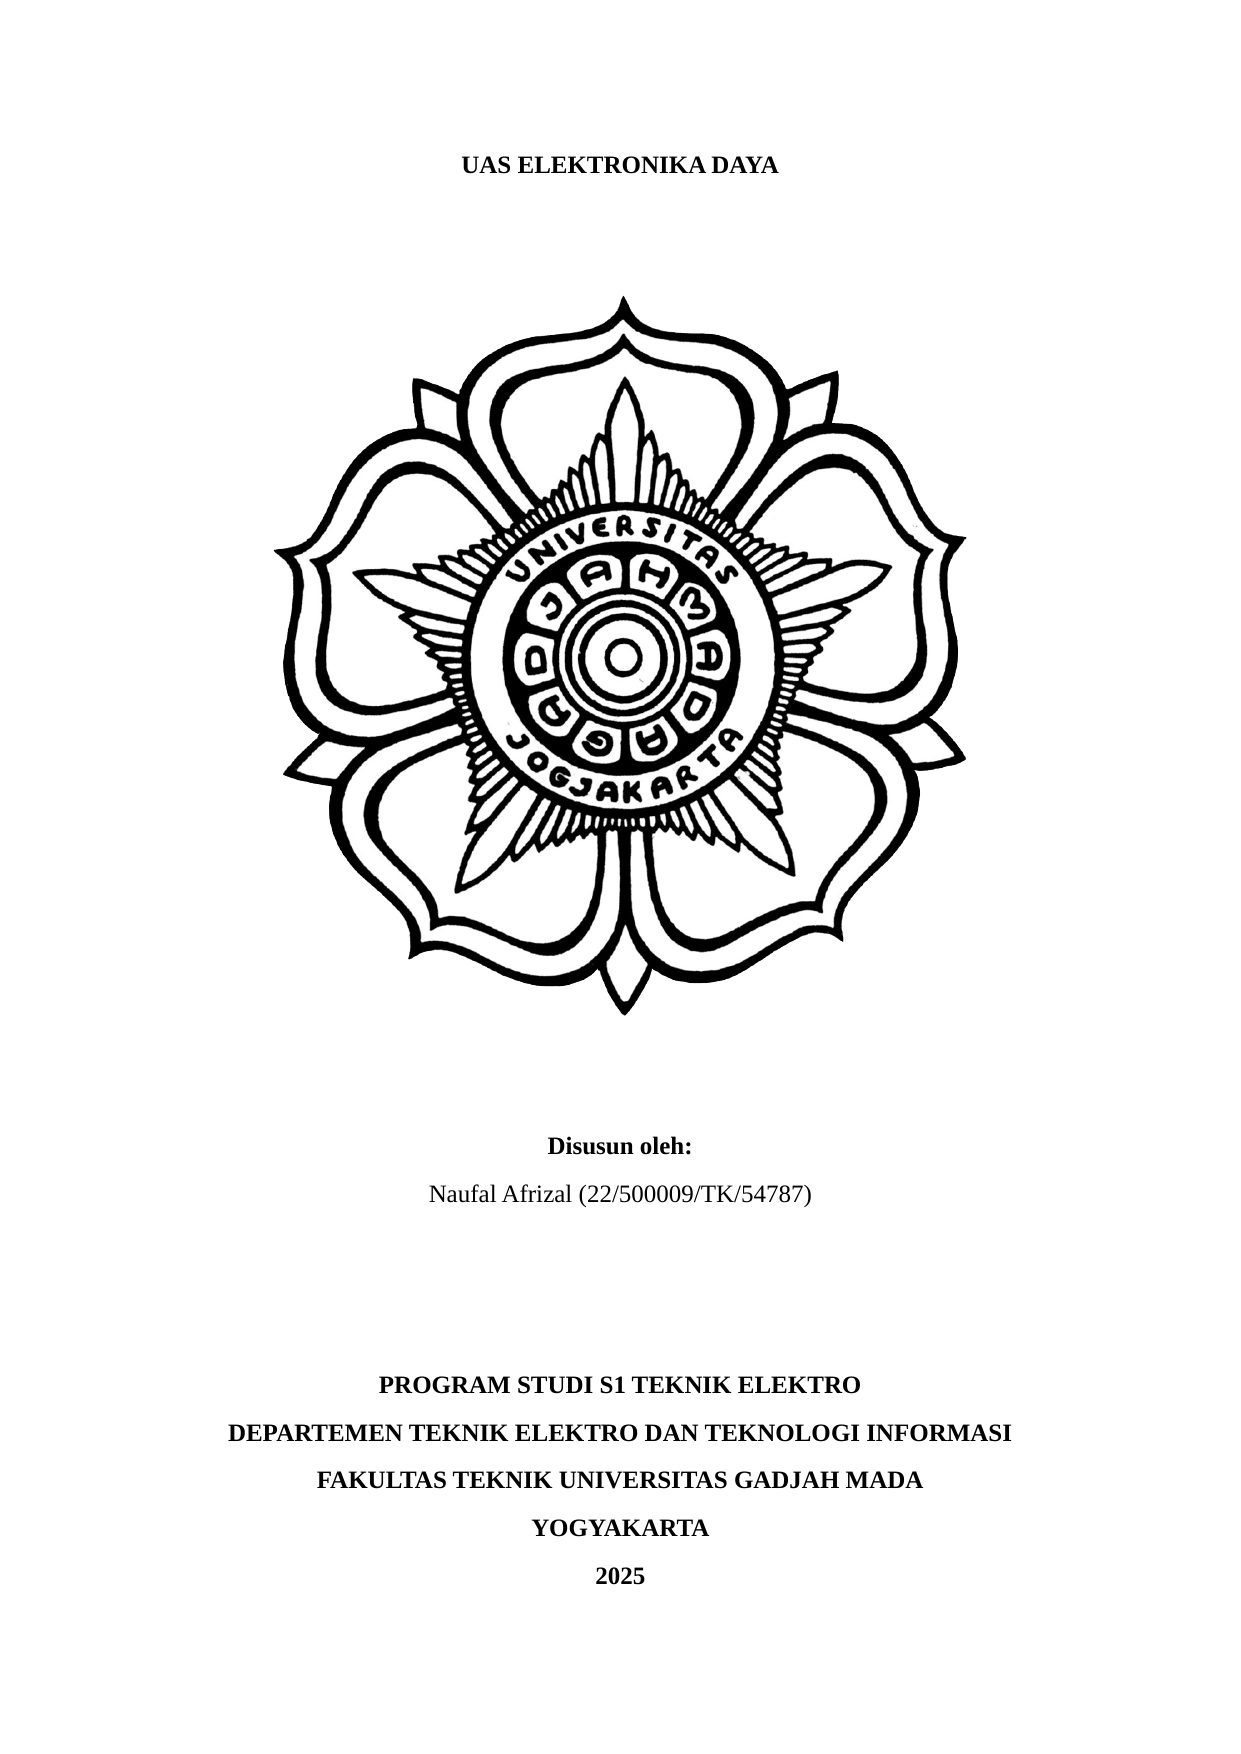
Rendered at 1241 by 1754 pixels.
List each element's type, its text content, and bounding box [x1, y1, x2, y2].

text 2025 [150, 1561, 1090, 1589]
text FAKULTAS TEKNIK UNIVERSITAS GADJAH MADA [150, 1465, 1090, 1494]
text Disusun oleh: [150, 1131, 1090, 1160]
text DEPARTEMEN TEKNIK ELEKTRO DAN TEKNOLOGI INFORMASI [150, 1418, 1090, 1446]
text YOGYAKARTA [150, 1513, 1090, 1542]
picture [273, 293, 967, 1017]
text Naufal Afrizal (22/500009/TK/54787) [150, 1179, 1090, 1208]
text PROGRAM STUDI S1 TEKNIK ELEKTRO [150, 1370, 1090, 1399]
text UAS ELEKTRONIKA DAYA [150, 150, 1090, 179]
